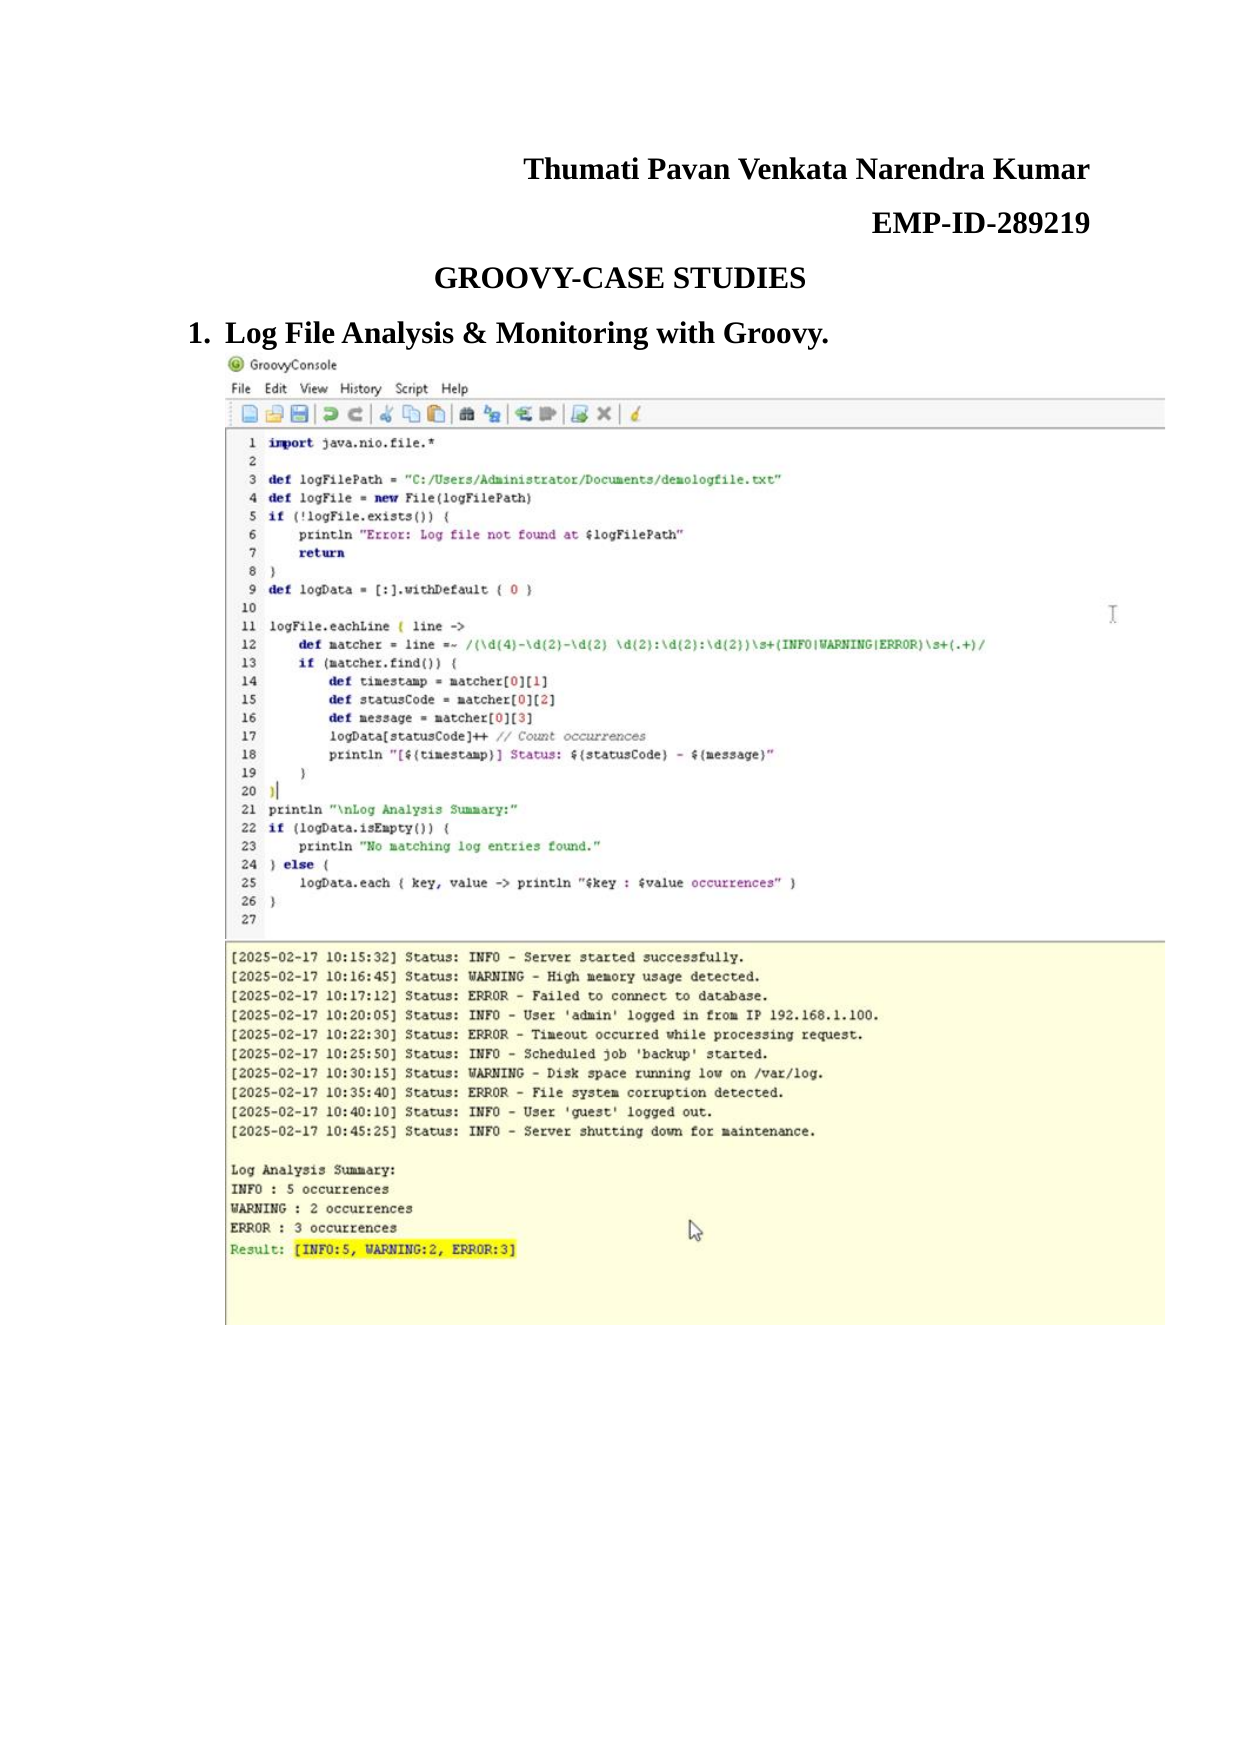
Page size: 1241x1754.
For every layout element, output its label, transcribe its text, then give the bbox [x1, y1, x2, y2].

list Log File Analysis & Monitoring with Groovy. [187, 314, 1090, 350]
text GROOVY-CASE STUDIES [150, 259, 1090, 295]
text EMP-ID-289219 [150, 205, 1090, 241]
picture [225, 352, 1166, 1325]
text Thumati Pavan Venkata Narendra Kumar [150, 150, 1090, 186]
